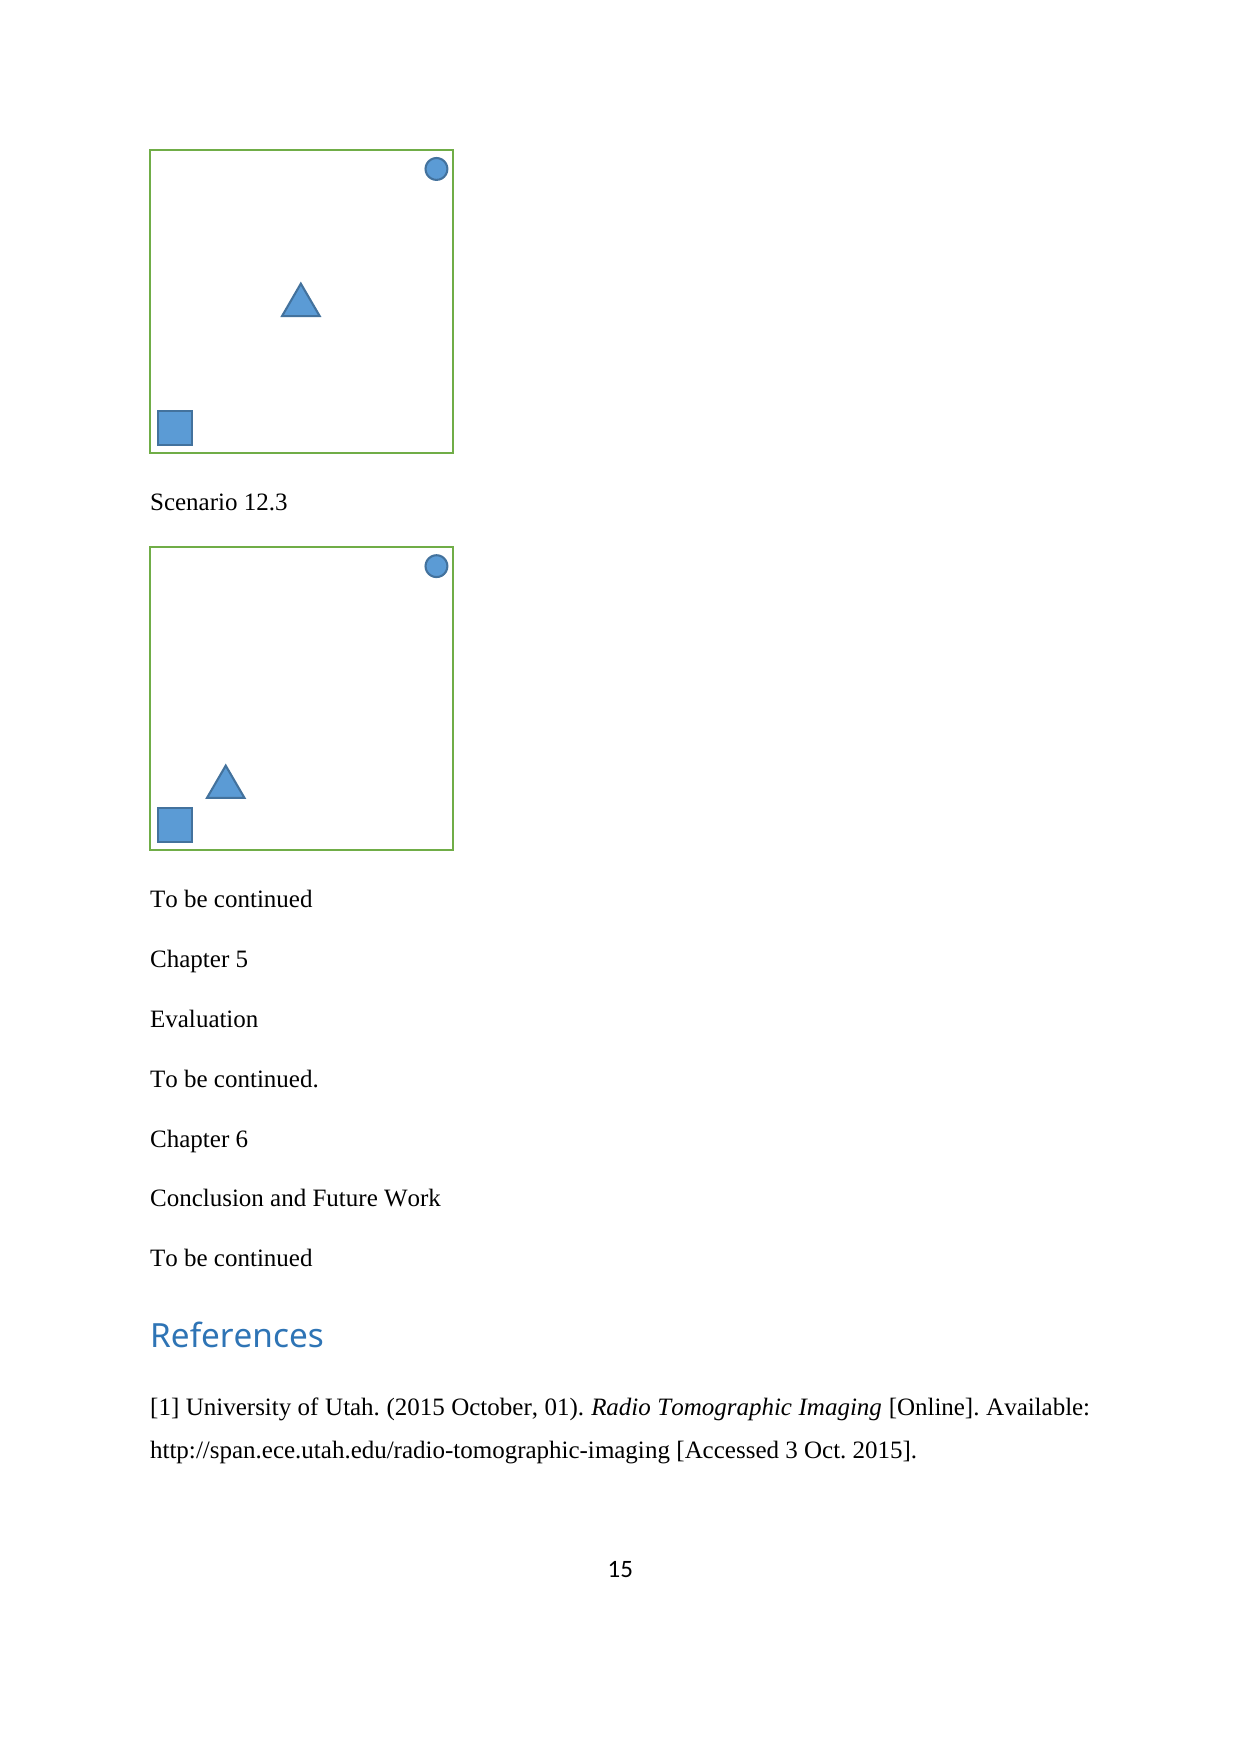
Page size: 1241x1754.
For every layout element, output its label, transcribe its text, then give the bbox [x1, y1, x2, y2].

text To be continued [150, 1243, 1090, 1272]
text Chapter 5 [150, 944, 1090, 973]
text To be continued [150, 884, 1090, 913]
text Scenario 12.3 [150, 487, 1090, 516]
text Chapter 6 [150, 1124, 1090, 1152]
subtitle References [150, 1311, 1090, 1357]
text Evaluation [150, 1004, 1090, 1033]
text Conclusion and Future Work [150, 1183, 1090, 1212]
text To be continued. [150, 1064, 1090, 1093]
text [1] University of Utah. (2015 October, 01). Radio Tomographic Imaging [Online]. Available: http://span.ece.utah.edu/radio-tomographic-imaging [Accessed 3 Oct. 2015]. [150, 1392, 1090, 1464]
